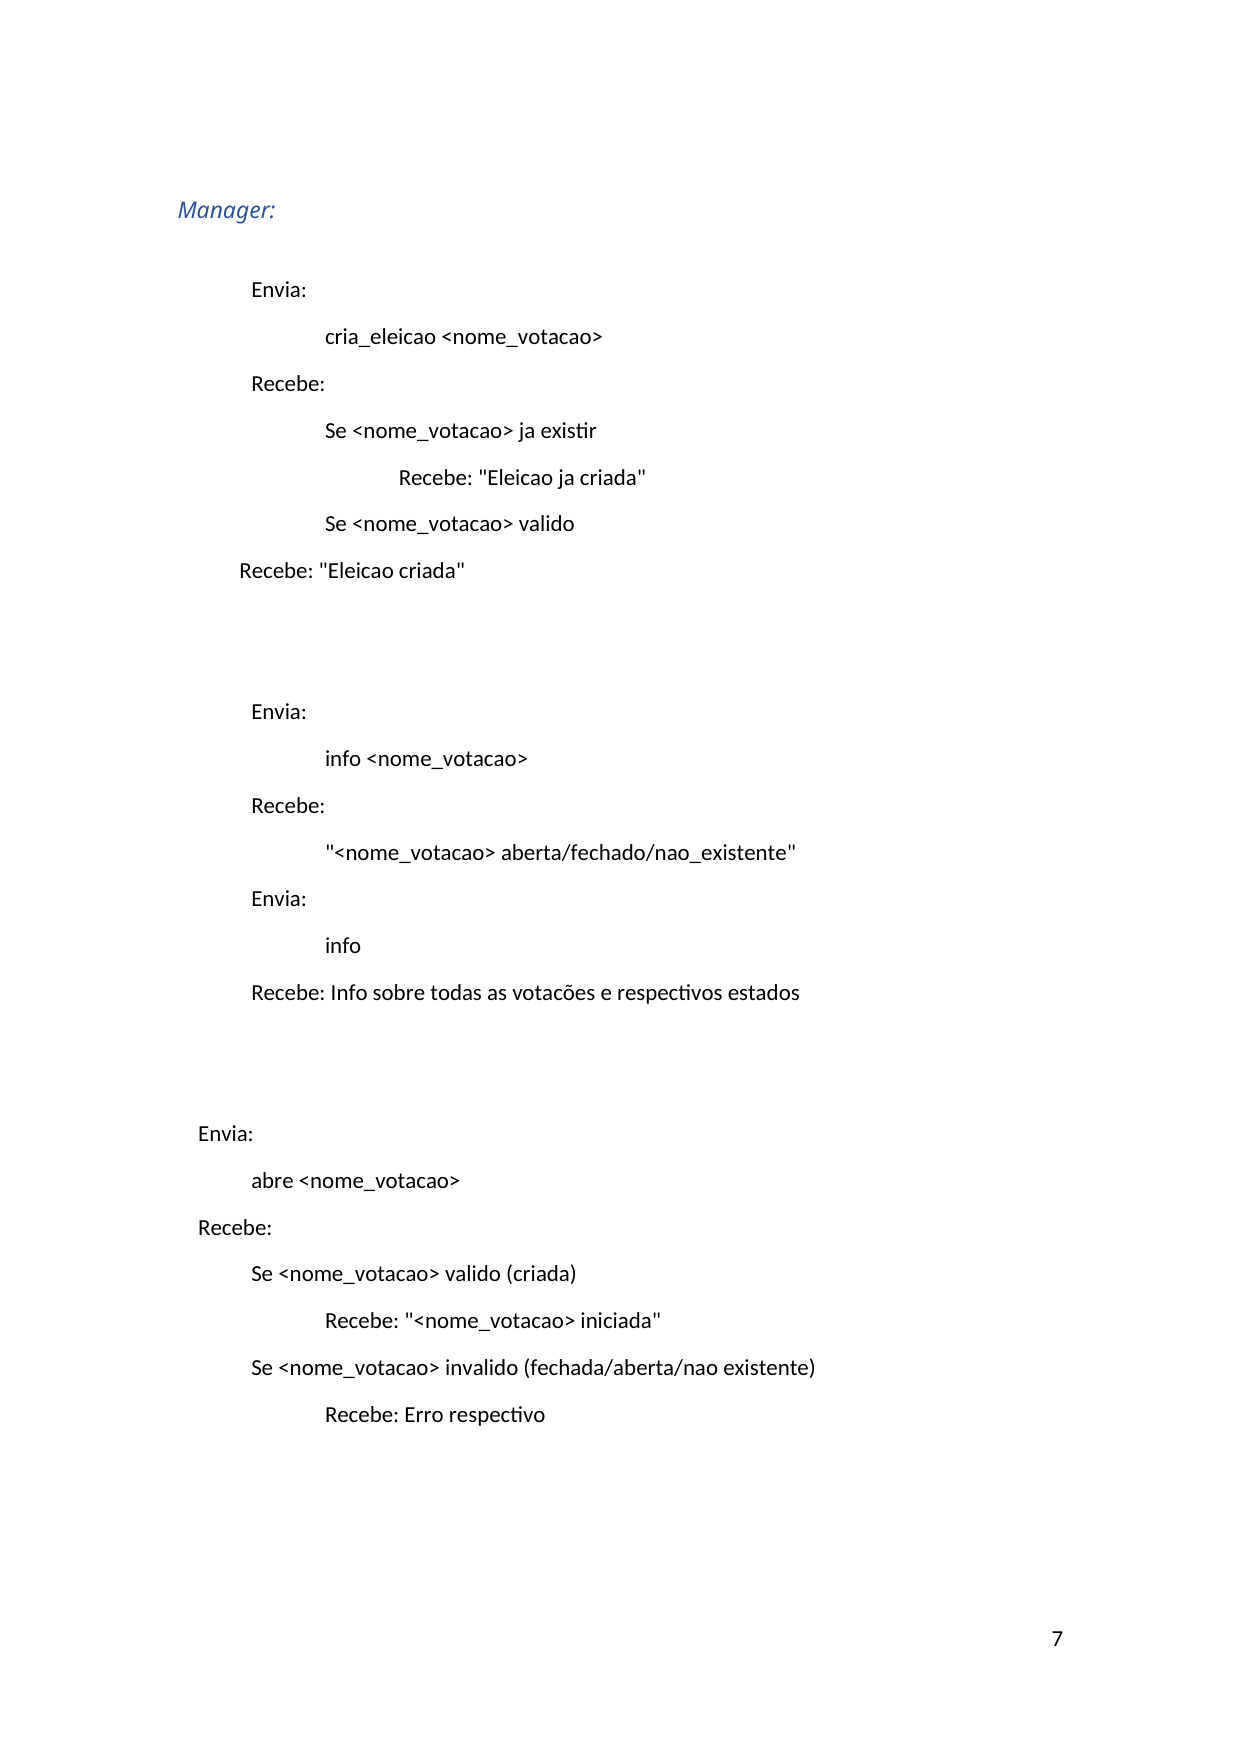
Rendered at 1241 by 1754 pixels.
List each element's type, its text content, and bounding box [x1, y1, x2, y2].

text Envia: [177, 697, 1063, 725]
text Se <nome_votacao> valido (criada) [177, 1259, 1063, 1287]
text Recebe: [177, 791, 1063, 819]
text cria_eleicao <nome_votacao> [177, 322, 1063, 350]
text Recebe: [177, 369, 1063, 397]
text Envia: [177, 1119, 1063, 1147]
text Envia: [177, 884, 1063, 912]
text Envia: [177, 275, 1063, 303]
text Recebe: "Eleicao ja criada" [177, 463, 1063, 491]
text Recebe: [177, 1213, 1063, 1241]
text info <nome_votacao> [177, 744, 1063, 772]
text "<nome_votacao> aberta/fechado/nao_existente" [177, 838, 1063, 866]
text Recebe: "<nome_votacao> iniciada" [177, 1306, 1063, 1334]
text Se <nome_votacao> invalido (fechada/aberta/nao existente) [177, 1353, 1063, 1381]
text abre <nome_votacao> [177, 1166, 1063, 1194]
text Recebe: Info sobre todas as votacões e respectivos estados [177, 978, 1063, 1006]
text info [177, 931, 1063, 959]
text Recebe: Erro respectivo [177, 1400, 1063, 1428]
text Se <nome_votacao> valido [177, 509, 1063, 537]
text Recebe: "Eleicao criada" [177, 556, 1063, 584]
subtitle Manager: [177, 194, 1063, 226]
text Se <nome_votacao> ja existir [177, 416, 1063, 444]
